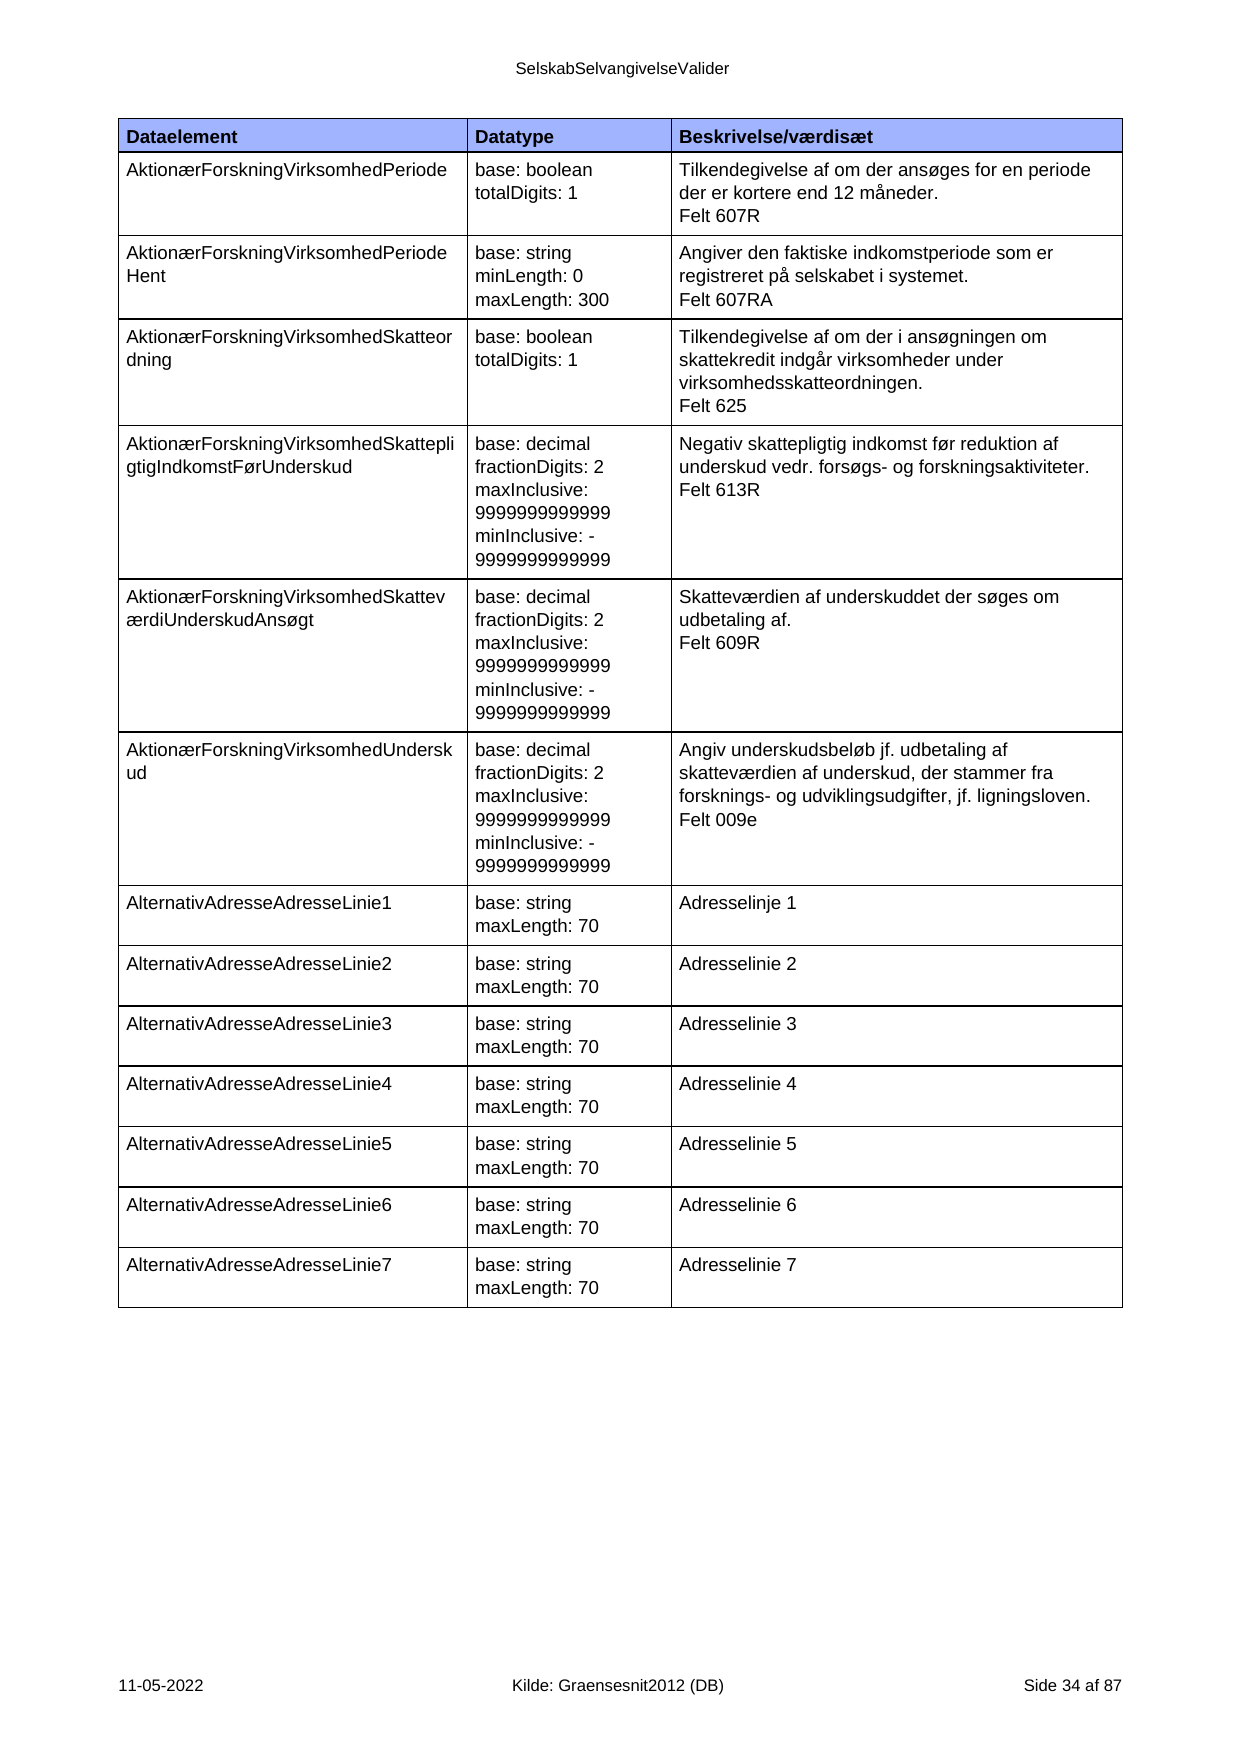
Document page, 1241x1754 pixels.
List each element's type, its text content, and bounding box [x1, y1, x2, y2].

table_cell base: string minLength: 0 maxLength: 300 [468, 236, 671, 318]
table_cell base: decimal fractionDigits: 2 maxInclusive: 9999999999999 minInclusive: -9999999999999 [468, 580, 671, 731]
table_cell Adresselinie 4 [672, 1067, 1122, 1126]
table_cell base: string maxLength: 70 [468, 886, 671, 945]
table_cell AktionærForskningVirksomhedSkattepligtigIndkomstFørUnderskud [119, 426, 467, 578]
table_cell AlternativAdresseAdresseLinie2 [119, 946, 467, 1005]
table_cell base: string maxLength: 70 [468, 1188, 671, 1246]
table_cell AlternativAdresseAdresseLinie3 [119, 1007, 467, 1065]
table_cell Negativ skattepligtig indkomst før reduktion af underskud vedr. forsøgs- og forskningsaktiviteter. Felt 613R [672, 426, 1122, 578]
table_header Beskrivelse/værdisæt [672, 119, 1122, 151]
table_cell AlternativAdresseAdresseLinie6 [119, 1188, 467, 1246]
table_cell AktionærForskningVirksomhedSkatteordning [119, 320, 467, 425]
table_cell Adresselinje 1 [672, 886, 1122, 945]
table_cell base: boolean totalDigits: 1 [468, 153, 671, 234]
table_cell base: string maxLength: 70 [468, 1127, 671, 1186]
table_cell AlternativAdresseAdresseLinie5 [119, 1127, 467, 1186]
table_cell AlternativAdresseAdresseLinie4 [119, 1067, 467, 1126]
table_cell AktionærForskningVirksomhedPeriodeHent [119, 236, 467, 318]
table_cell base: decimal fractionDigits: 2 maxInclusive: 9999999999999 minInclusive: -9999999999999 [468, 733, 671, 884]
table_header Dataelement [119, 119, 467, 151]
table_cell AktionærForskningVirksomhedPeriode [119, 153, 467, 234]
table_cell Adresselinie 2 [672, 946, 1122, 1005]
table_cell Skatteværdien af underskuddet der søges om udbetaling af. Felt 609R [672, 580, 1122, 731]
table_cell base: string maxLength: 70 [468, 1007, 671, 1065]
table_cell base: string maxLength: 70 [468, 1067, 671, 1126]
table_cell base: string maxLength: 70 [468, 1248, 671, 1307]
table_cell Adresselinie 7 [672, 1248, 1122, 1307]
table_header Datatype [468, 119, 671, 151]
table_cell Tilkendegivelse af om der i ansøgningen om skattekredit indgår virksomheder under virksomhedsskatteordningen. Felt 625 [672, 320, 1122, 425]
table_cell base: boolean totalDigits: 1 [468, 320, 671, 425]
table_cell Tilkendegivelse af om der ansøges for en periode der er kortere end 12 måneder. Felt 607R [672, 153, 1122, 234]
table_cell Adresselinie 3 [672, 1007, 1122, 1065]
table_cell Adresselinie 5 [672, 1127, 1122, 1186]
table_cell AlternativAdresseAdresseLinie7 [119, 1248, 467, 1307]
table_cell base: string maxLength: 70 [468, 946, 671, 1005]
table_cell AktionærForskningVirksomhedSkatteværdiUnderskudAnsøgt [119, 580, 467, 731]
table_cell Angiver den faktiske indkomstperiode som er registreret på selskabet i systemet. Felt 607RA [672, 236, 1122, 318]
table_cell base: decimal fractionDigits: 2 maxInclusive: 9999999999999 minInclusive: -9999999999999 [468, 426, 671, 578]
table_cell Angiv underskudsbeløb jf. udbetaling af skatteværdien af underskud, der stammer fra forsknings- og udviklingsudgifter, jf. ligningsloven. Felt 009e [672, 733, 1122, 884]
table_cell AlternativAdresseAdresseLinie1 [119, 886, 467, 945]
table_cell Adresselinie 6 [672, 1188, 1122, 1246]
table_cell AktionærForskningVirksomhedUnderskud [119, 733, 467, 884]
